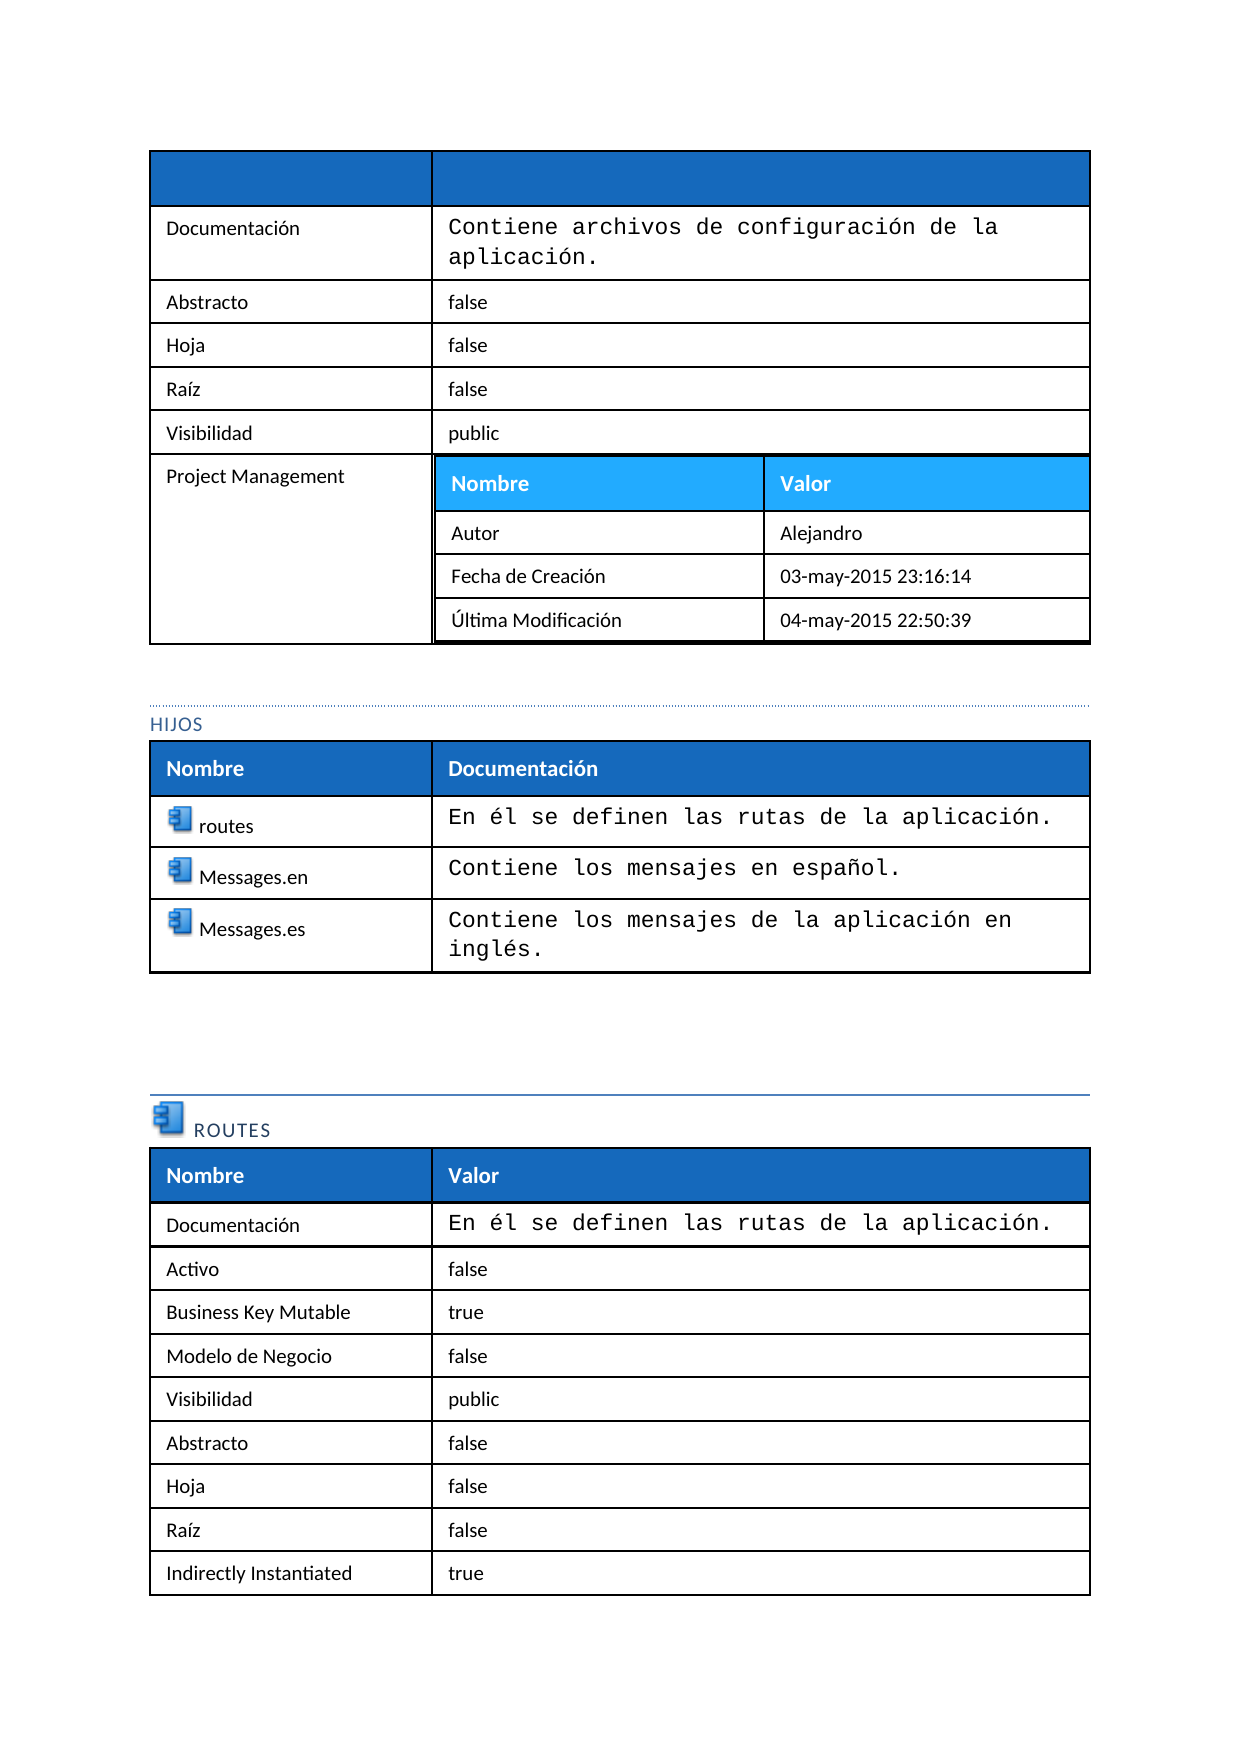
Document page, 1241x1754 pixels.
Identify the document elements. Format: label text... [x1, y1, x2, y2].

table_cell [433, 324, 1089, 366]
picture [166, 805, 195, 834]
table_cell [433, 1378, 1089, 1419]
picture [166, 856, 195, 885]
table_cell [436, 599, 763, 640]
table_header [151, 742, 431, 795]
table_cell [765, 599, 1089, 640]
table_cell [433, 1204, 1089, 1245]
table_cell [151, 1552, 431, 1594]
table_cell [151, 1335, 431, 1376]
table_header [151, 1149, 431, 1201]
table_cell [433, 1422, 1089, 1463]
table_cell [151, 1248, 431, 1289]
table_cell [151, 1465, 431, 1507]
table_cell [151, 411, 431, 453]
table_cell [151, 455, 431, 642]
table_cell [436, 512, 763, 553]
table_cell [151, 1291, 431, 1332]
subtitle Hijos [150, 705, 1090, 736]
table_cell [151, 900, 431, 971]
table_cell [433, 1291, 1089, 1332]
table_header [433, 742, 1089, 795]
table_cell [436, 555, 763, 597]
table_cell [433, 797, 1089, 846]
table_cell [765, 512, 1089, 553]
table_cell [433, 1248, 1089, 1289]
picture [150, 1100, 188, 1138]
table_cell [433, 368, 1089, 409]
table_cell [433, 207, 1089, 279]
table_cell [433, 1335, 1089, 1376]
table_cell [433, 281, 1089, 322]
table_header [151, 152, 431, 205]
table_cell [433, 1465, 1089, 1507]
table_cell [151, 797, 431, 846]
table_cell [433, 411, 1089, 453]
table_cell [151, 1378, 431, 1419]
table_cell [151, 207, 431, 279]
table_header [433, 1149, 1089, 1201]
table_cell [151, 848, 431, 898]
subtitle routes [150, 1096, 1090, 1143]
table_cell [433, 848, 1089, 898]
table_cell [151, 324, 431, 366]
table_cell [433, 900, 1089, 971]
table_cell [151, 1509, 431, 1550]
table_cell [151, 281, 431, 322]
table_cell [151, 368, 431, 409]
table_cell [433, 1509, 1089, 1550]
picture [166, 908, 195, 937]
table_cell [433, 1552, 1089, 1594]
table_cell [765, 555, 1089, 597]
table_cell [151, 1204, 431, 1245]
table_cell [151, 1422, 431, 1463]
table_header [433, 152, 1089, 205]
